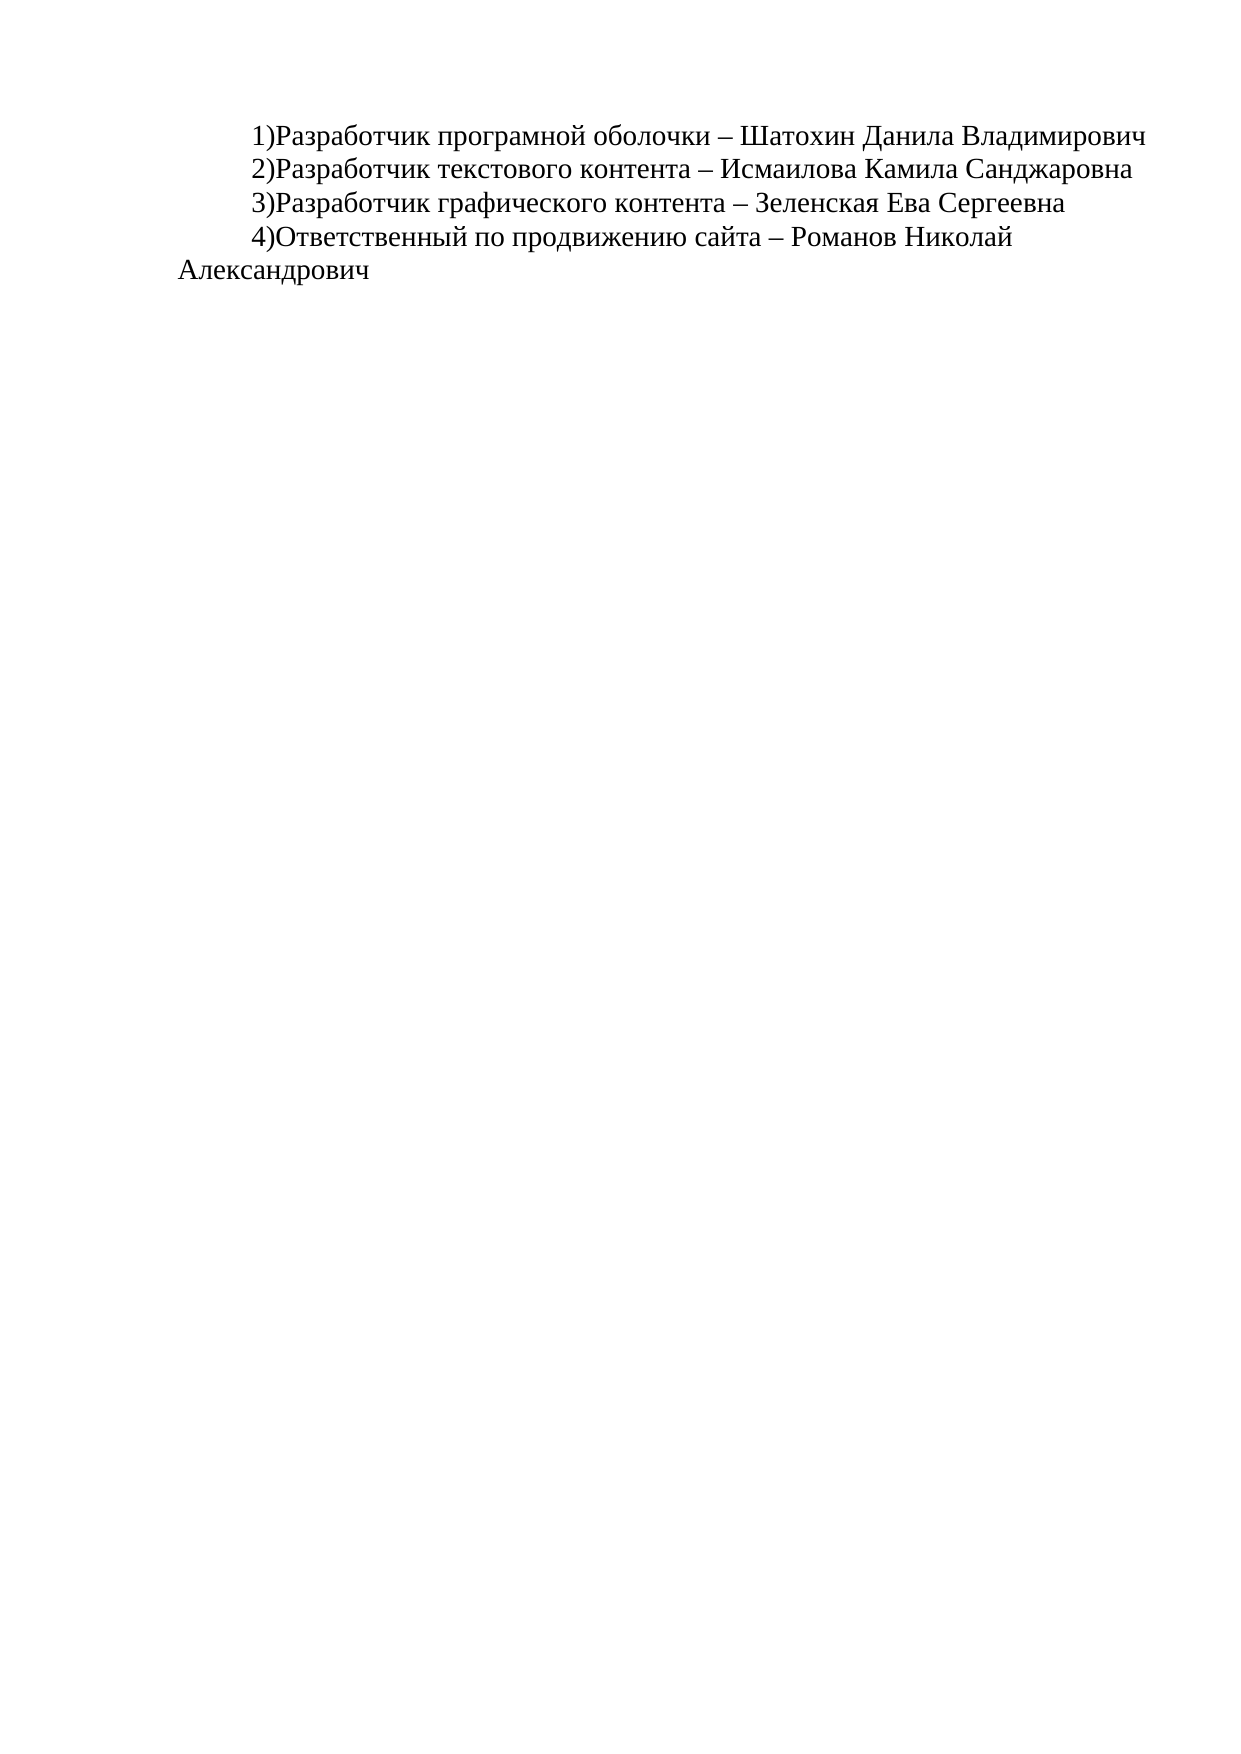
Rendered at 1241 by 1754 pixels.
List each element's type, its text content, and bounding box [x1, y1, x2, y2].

text 3)Разработчик графического контента – Зеленская Ева Сергеевна [177, 185, 1152, 219]
text 2)Разработчик текстового контента – Исмаилова Камила Санджаровна [177, 152, 1152, 185]
text 4)Ответственный по продвижению сайта – Романов Николай Александрович [177, 219, 1152, 286]
text 1)Разработчик програмной оболочки – Шатохин Данила Владимирович [177, 118, 1152, 152]
